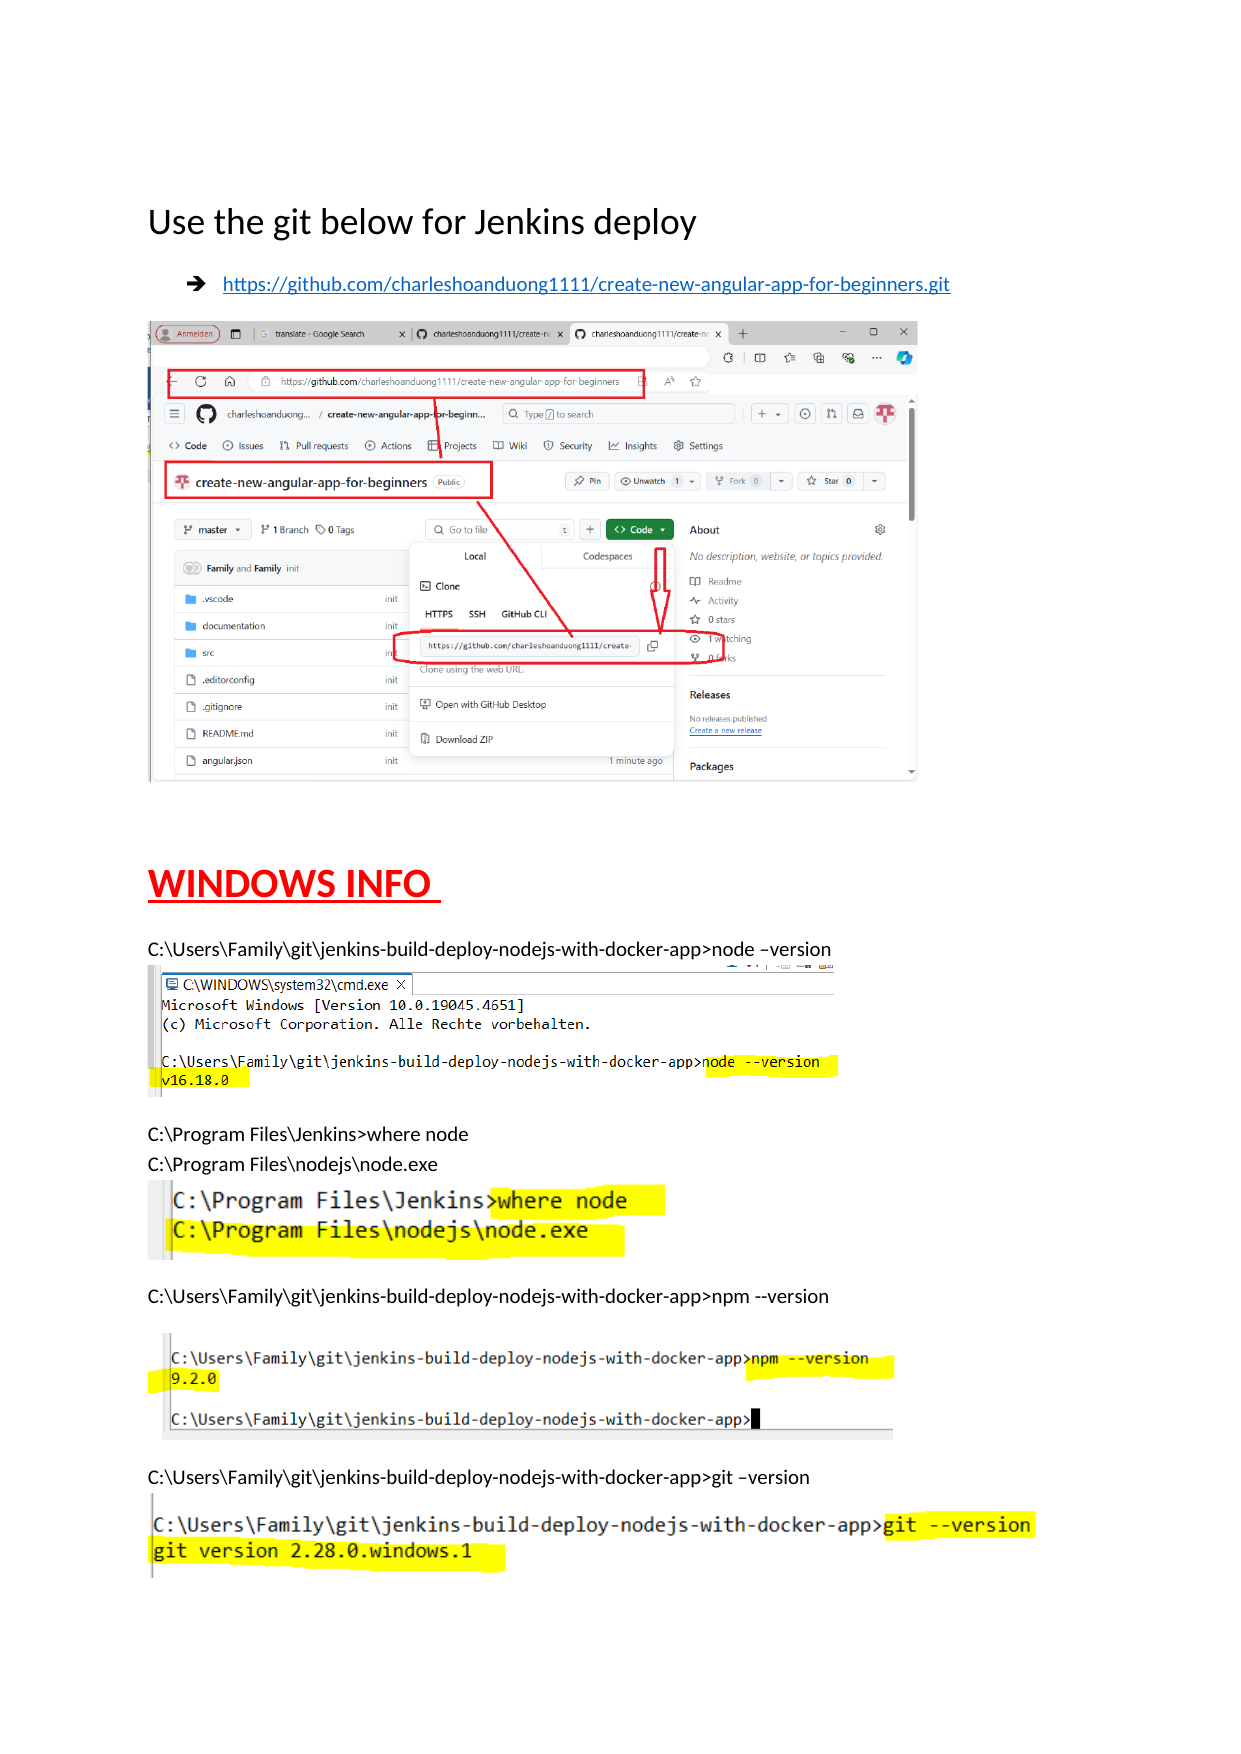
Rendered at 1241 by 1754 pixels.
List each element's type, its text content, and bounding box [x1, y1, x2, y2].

picture [147, 321, 918, 782]
text WINDOWS INFO [148, 857, 1093, 907]
picture [147, 1180, 700, 1260]
list https://github.com/charleshoanduong1111/create-new-angular-app-for-beginners.git [185, 271, 1093, 297]
text Use the git below for Jenkins deploy [148, 198, 1093, 243]
picture [147, 1493, 1093, 1578]
text C:\Users\Family\git\jenkins-build-deploy-nodejs-with-docker-app>git –version [148, 1464, 1093, 1493]
picture [147, 965, 839, 1097]
text C:\Users\Family\git\jenkins-build-deploy-nodejs-with-docker-app>npm --version [148, 1284, 1093, 1309]
picture [147, 1333, 895, 1440]
